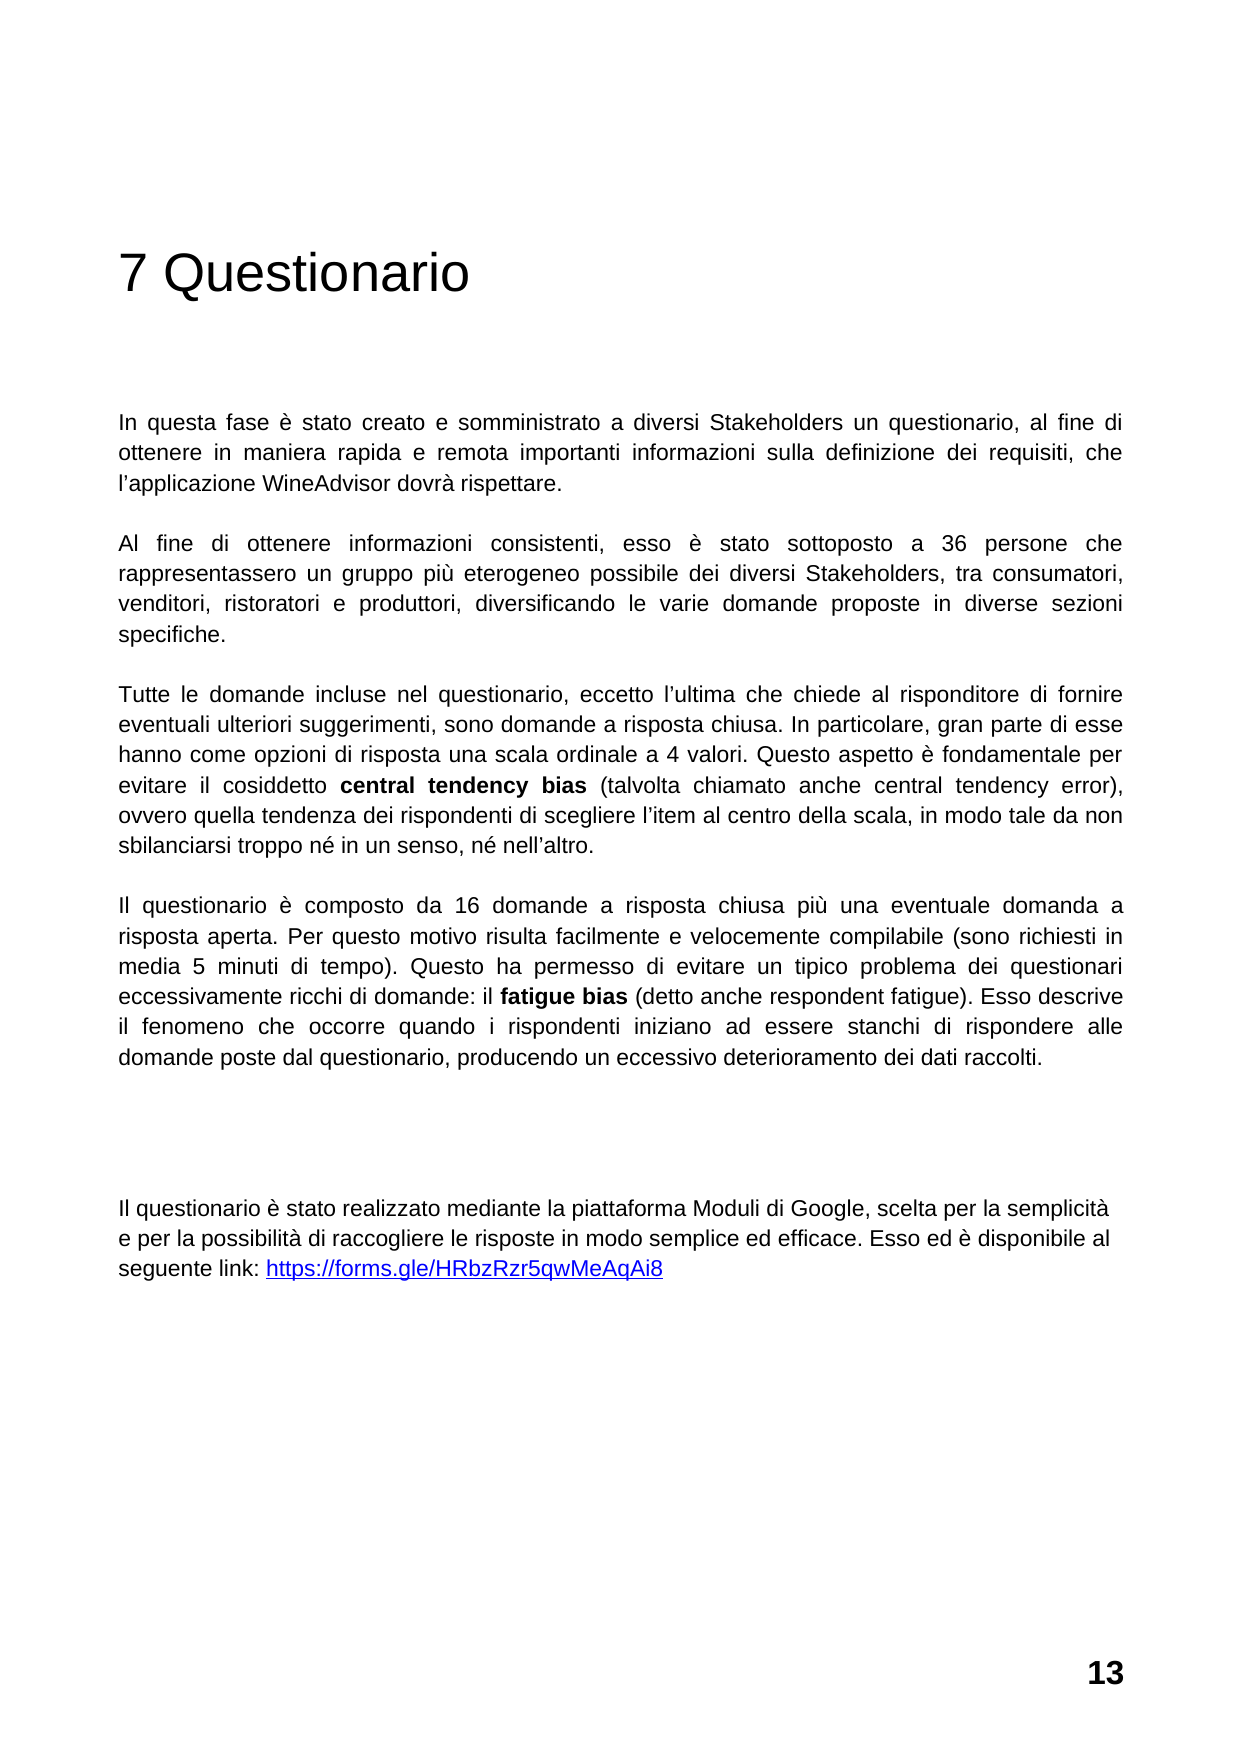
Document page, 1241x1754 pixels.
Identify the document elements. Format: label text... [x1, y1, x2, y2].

text Il questionario è composto da 16 domande a risposta chiusa più una eventuale domanda a risposta aperta. Per questo motivo risulta facilmente e velocemente compilabile (sono richiesti in media 5 minuti di tempo). Questo ha permesso di evitare un tipico problema dei questionari eccessivamente ricchi di domande: il fatigue bias (detto anche respondent fatigue). Esso descrive il fenomeno che occorre quando i rispondenti iniziano ad essere stanchi di rispondere alle domande poste dal questionario, producendo un eccessivo deterioramento dei dati raccolti. [118, 892, 1124, 1070]
text Al fine di ottenere informazioni consistenti, esso è stato sottoposto a 36 persone che rappresentassero un gruppo più eterogeneo possibile dei diversi Stakeholders, tra consumatori, venditori, ristoratori e produttori, diversificando le varie domande proposte in diverse sezioni specifiche. [118, 530, 1124, 647]
text Tutte le domande incluse nel questionario, eccetto l’ultima che chiede al risponditore di fornire eventuali ulteriori suggerimenti, sono domande a risposta chiusa. In particolare, gran parte di esse hanno come opzioni di risposta una scala ordinale a 4 valori. Questo aspetto è fondamentale per evitare il cosiddetto central tendency bias (talvolta chiamato anche central tendency error), ovvero quella tendenza dei rispondenti di scegliere l’item al centro della scala, in modo tale da non sbilanciarsi troppo né in un senso, né nell’altro. [118, 681, 1124, 858]
text In questa fase è stato creato e somministrato a diversi Stakeholders un questionario, al fine di ottenere in maniera rapida e remota importanti informazioni sulla definizione dei requisiti, che l’applicazione WineAdvisor dovrà rispettare. [118, 409, 1124, 496]
title 7 Questionario [118, 241, 1124, 303]
text Il questionario è stato realizzato mediante la piattaforma Moduli di Google, scelta per la semplicità e per la possibilità di raccogliere le risposte in modo semplice ed efficace. Esso ed è disponibile al seguente link: https://forms.gle/HRbzRzr5qwMeAqAi8 [118, 1194, 1124, 1281]
